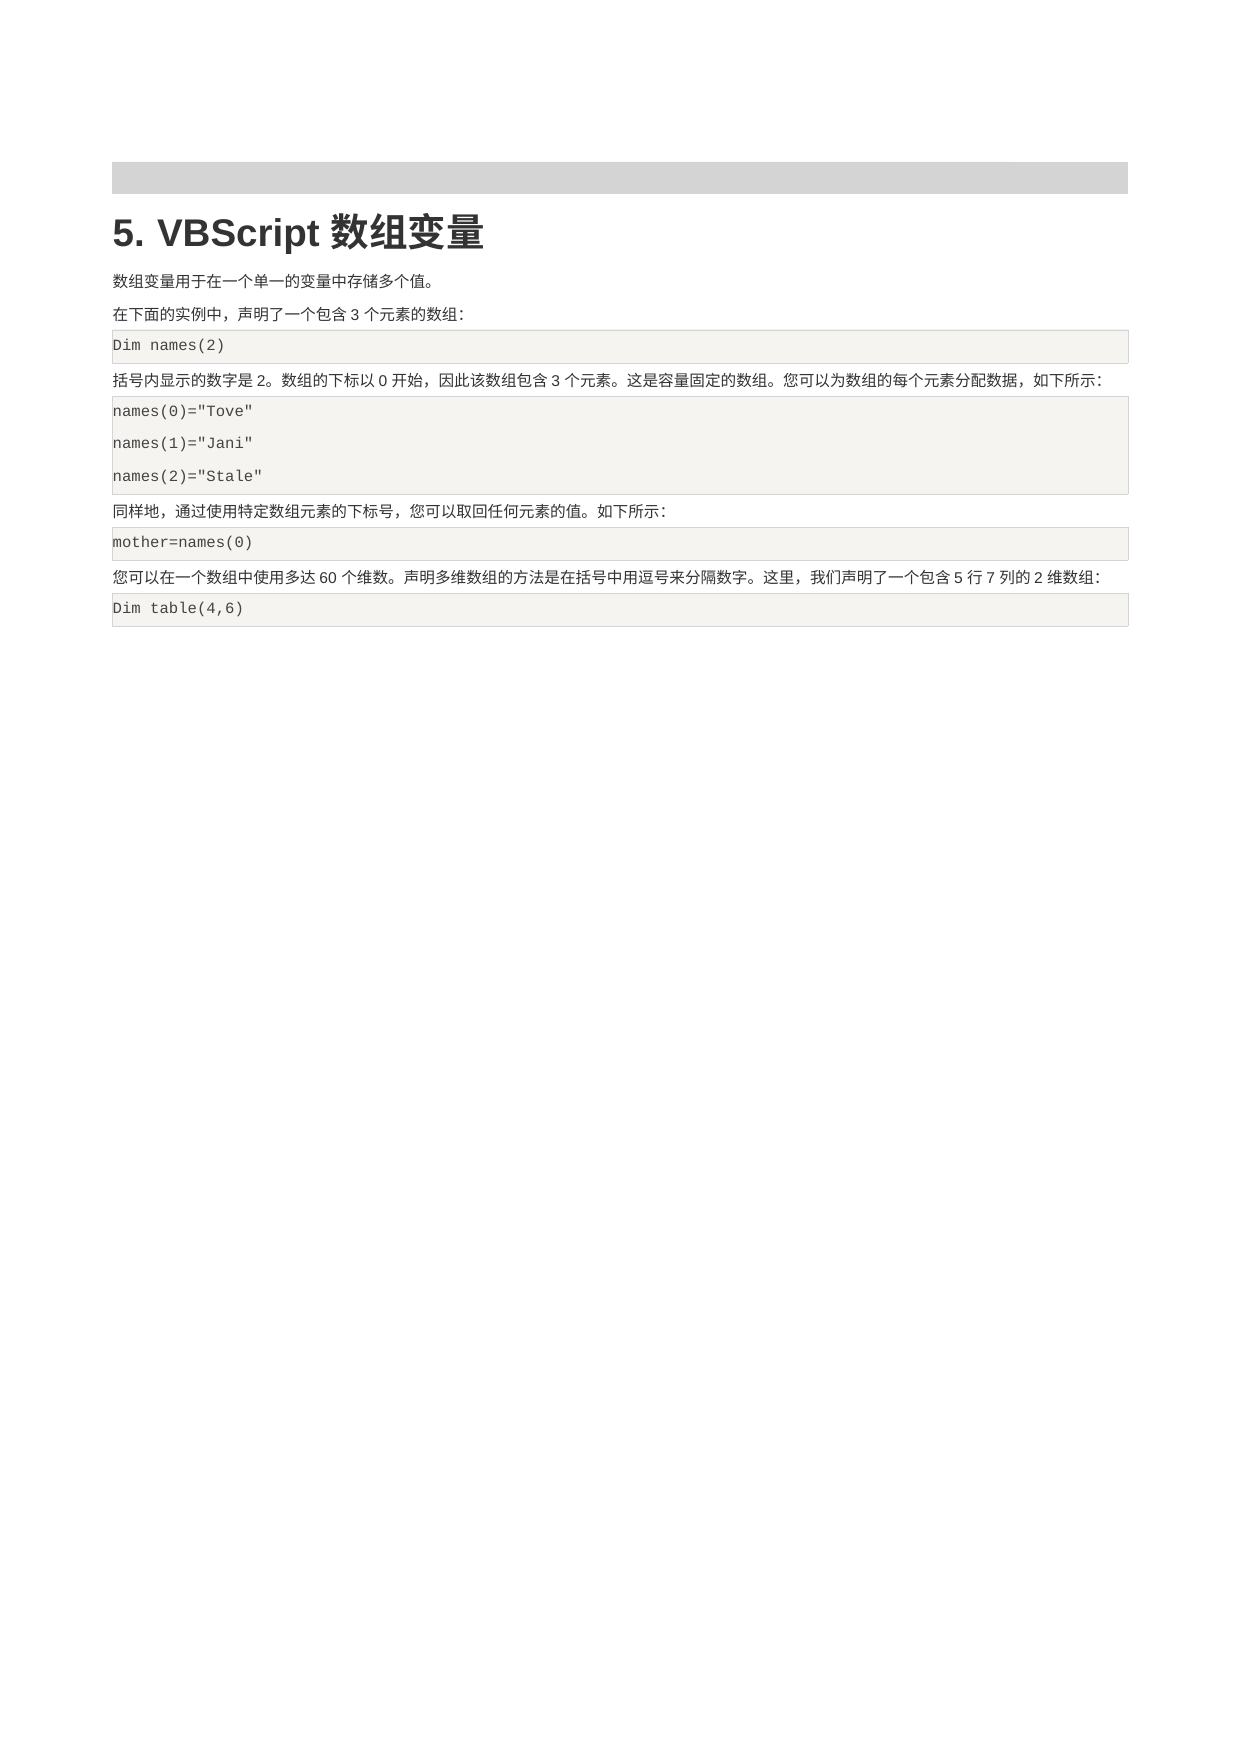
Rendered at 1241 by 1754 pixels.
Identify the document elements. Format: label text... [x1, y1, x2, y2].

subtitle VBScript 数组变量 [112, 197, 1128, 262]
text 在下面的实例中，声明了一个包含 3 个元素的数组： [112, 297, 1128, 329]
text Dim table(4,6) [113, 594, 1128, 626]
text 同样地，通过使用特定数组元素的下标号，您可以取回任何元素的值。如下所示： [112, 495, 1128, 527]
text 您可以在一个数组中使用多达 60 个维数。声明多维数组的方法是在括号中用逗号来分隔数字。这里，我们声明了一个包含 5 行 7 列的 2 维数组： [112, 561, 1128, 593]
text Dim names(2) [113, 331, 1128, 363]
text names(0)="Tove" names(1)="Jani" names(2)="Stale" [113, 397, 1128, 494]
text 括号内显示的数字是 2。数组的下标以 0 开始，因此该数组包含 3 个元素。这是容量固定的数组。您可以为数组的每个元素分配数据，如下所示： [112, 364, 1128, 396]
text 数组变量用于在一个单一的变量中存储多个值。 [112, 264, 1128, 297]
text mother=names(0) [113, 528, 1128, 560]
